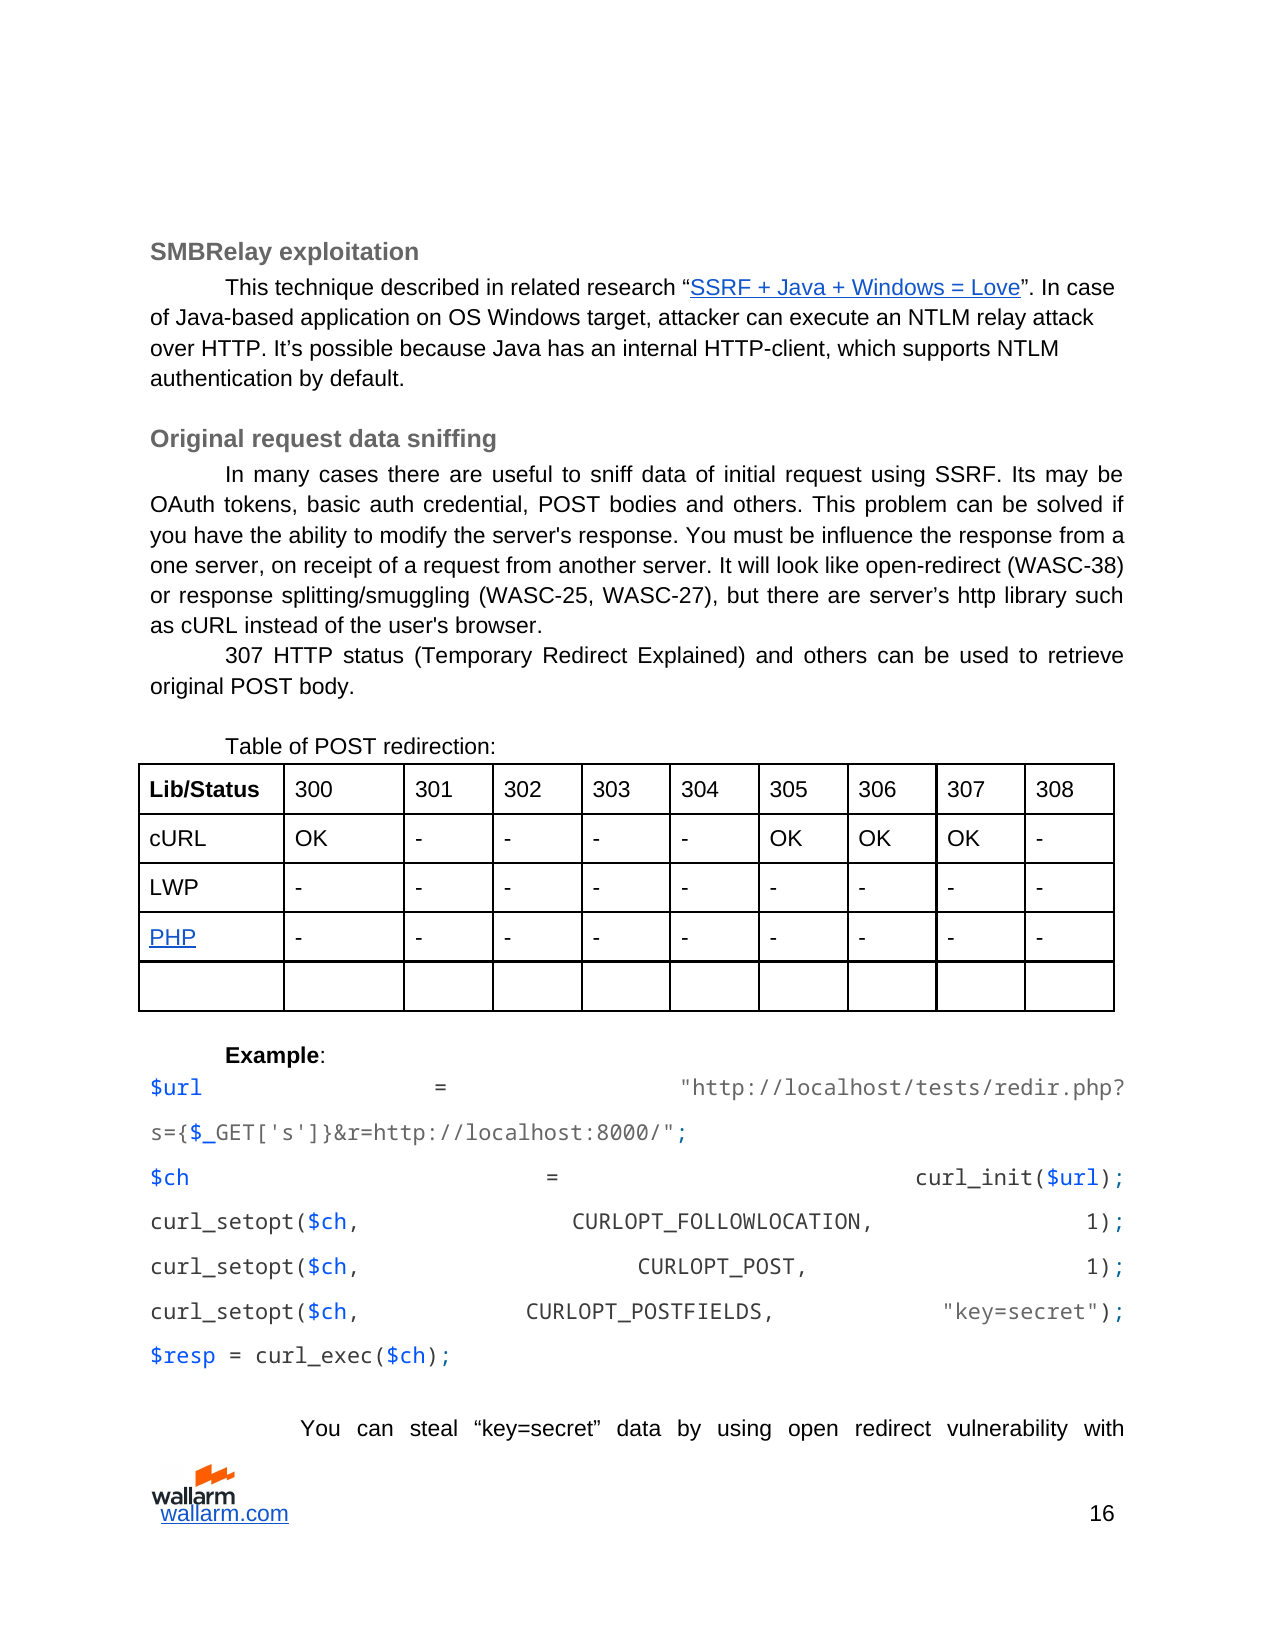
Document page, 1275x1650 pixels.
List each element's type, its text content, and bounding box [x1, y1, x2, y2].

table_cell OK [938, 815, 1024, 862]
table_cell - [405, 864, 492, 911]
table_header 307 [938, 765, 1024, 813]
table_cell OK [285, 815, 403, 862]
table_cell - [494, 864, 581, 911]
table_cell [671, 963, 758, 1010]
table_header 306 [849, 765, 935, 813]
table_cell OK [849, 815, 935, 862]
table_header Lib/Status [140, 765, 283, 813]
table_cell OK [760, 815, 847, 862]
table_cell [494, 963, 581, 1010]
table_header 308 [1026, 765, 1113, 813]
text Example: [150, 1042, 1125, 1068]
table_cell LWP [140, 864, 283, 911]
table_header 302 [494, 765, 581, 813]
table_cell - [760, 913, 847, 960]
text Table of POST redirection: [150, 733, 1125, 759]
text This technique described in related research “SSRF + Java + Windows = Love”. In case of Java-based application on OS Windows target, attacker can execute an NTLM relay attack over HTTP. It’s possible because Java has an internal HTTP-client, which supports NTLM authentication by default. [150, 274, 1125, 391]
table_cell - [405, 913, 492, 960]
table_cell - [849, 864, 935, 911]
table_cell - [285, 864, 403, 911]
table_cell - [494, 913, 581, 960]
text $url = "http://localhost/tests/redir.php?s={$_GET['s']}&r=http://localhost:8000/"; $ch = curl_init($url); curl_setopt($ch, CURLOPT_FOLLOWLOCATION, 1); curl_setopt($ch, CURLOPT_POST, 1); curl_setopt($ch, CURLOPT_POSTFIELDS, "key=secret"); $resp = curl_exec($ch); [150, 1072, 1125, 1162]
subtitle Original request data sniffing [150, 424, 1125, 453]
table_cell [285, 963, 403, 1010]
table_cell PHP [140, 913, 283, 960]
table_cell - [938, 913, 1024, 960]
table_cell - [671, 864, 758, 911]
table_cell cURL [140, 815, 283, 862]
table_cell - [938, 864, 1024, 911]
subtitle SMBRelay exploitation [150, 237, 1125, 266]
table_cell - [1026, 864, 1113, 911]
table_cell - [849, 913, 935, 960]
table_header 303 [583, 765, 669, 813]
picture [146, 1456, 241, 1532]
table_cell [140, 963, 283, 1010]
table_cell [938, 963, 1024, 1010]
text In many cases there are useful to sniff data of initial request using SSRF. Its may be OAuth tokens, basic auth credential, POST bodies and others. This problem can be solved if you have the ability to modify the server's response. You must be influence the response from a one server, on receipt of a request from another server. It will look like open-redirect (WASC-38) or response splitting/smuggling (WASC-25, WASC-27), but there are server’s http library such as cURL instead of the user's browser. [150, 461, 1125, 639]
table_cell - [583, 864, 669, 911]
table_cell - [760, 864, 847, 911]
table_cell [405, 963, 492, 1010]
table_cell [760, 963, 847, 1010]
table_cell - [1026, 913, 1113, 960]
text 307 HTTP status (Temporary Redirect Explained) and others can be used to retrieve original POST body. [150, 642, 1125, 699]
table_cell - [405, 815, 492, 862]
table_cell - [583, 913, 669, 960]
table_header 304 [671, 765, 758, 813]
table_cell - [285, 913, 403, 960]
table_cell - [583, 815, 669, 862]
table_header 300 [285, 765, 403, 813]
table_cell [849, 963, 935, 1010]
text $url = "http://localhost/tests/redir.php?s={$_GET['s']}&r=http://localhost:8000/"; $ch = curl_init($url); curl_setopt($ch, CURLOPT_FOLLOWLOCATION, 1); curl_setopt($ch, CURLOPT_POST, 1); curl_setopt($ch, CURLOPT_POSTFIELDS, "key=secret"); $resp = curl_exec($ch); [150, 1191, 1125, 1370]
table_header 301 [405, 765, 492, 813]
table_cell [583, 963, 669, 1010]
table_cell - [671, 815, 758, 862]
table_cell - [494, 815, 581, 862]
table_header 305 [760, 765, 847, 813]
table_cell [1026, 963, 1113, 1010]
table_cell - [671, 913, 758, 960]
table_cell - [1026, 815, 1113, 862]
